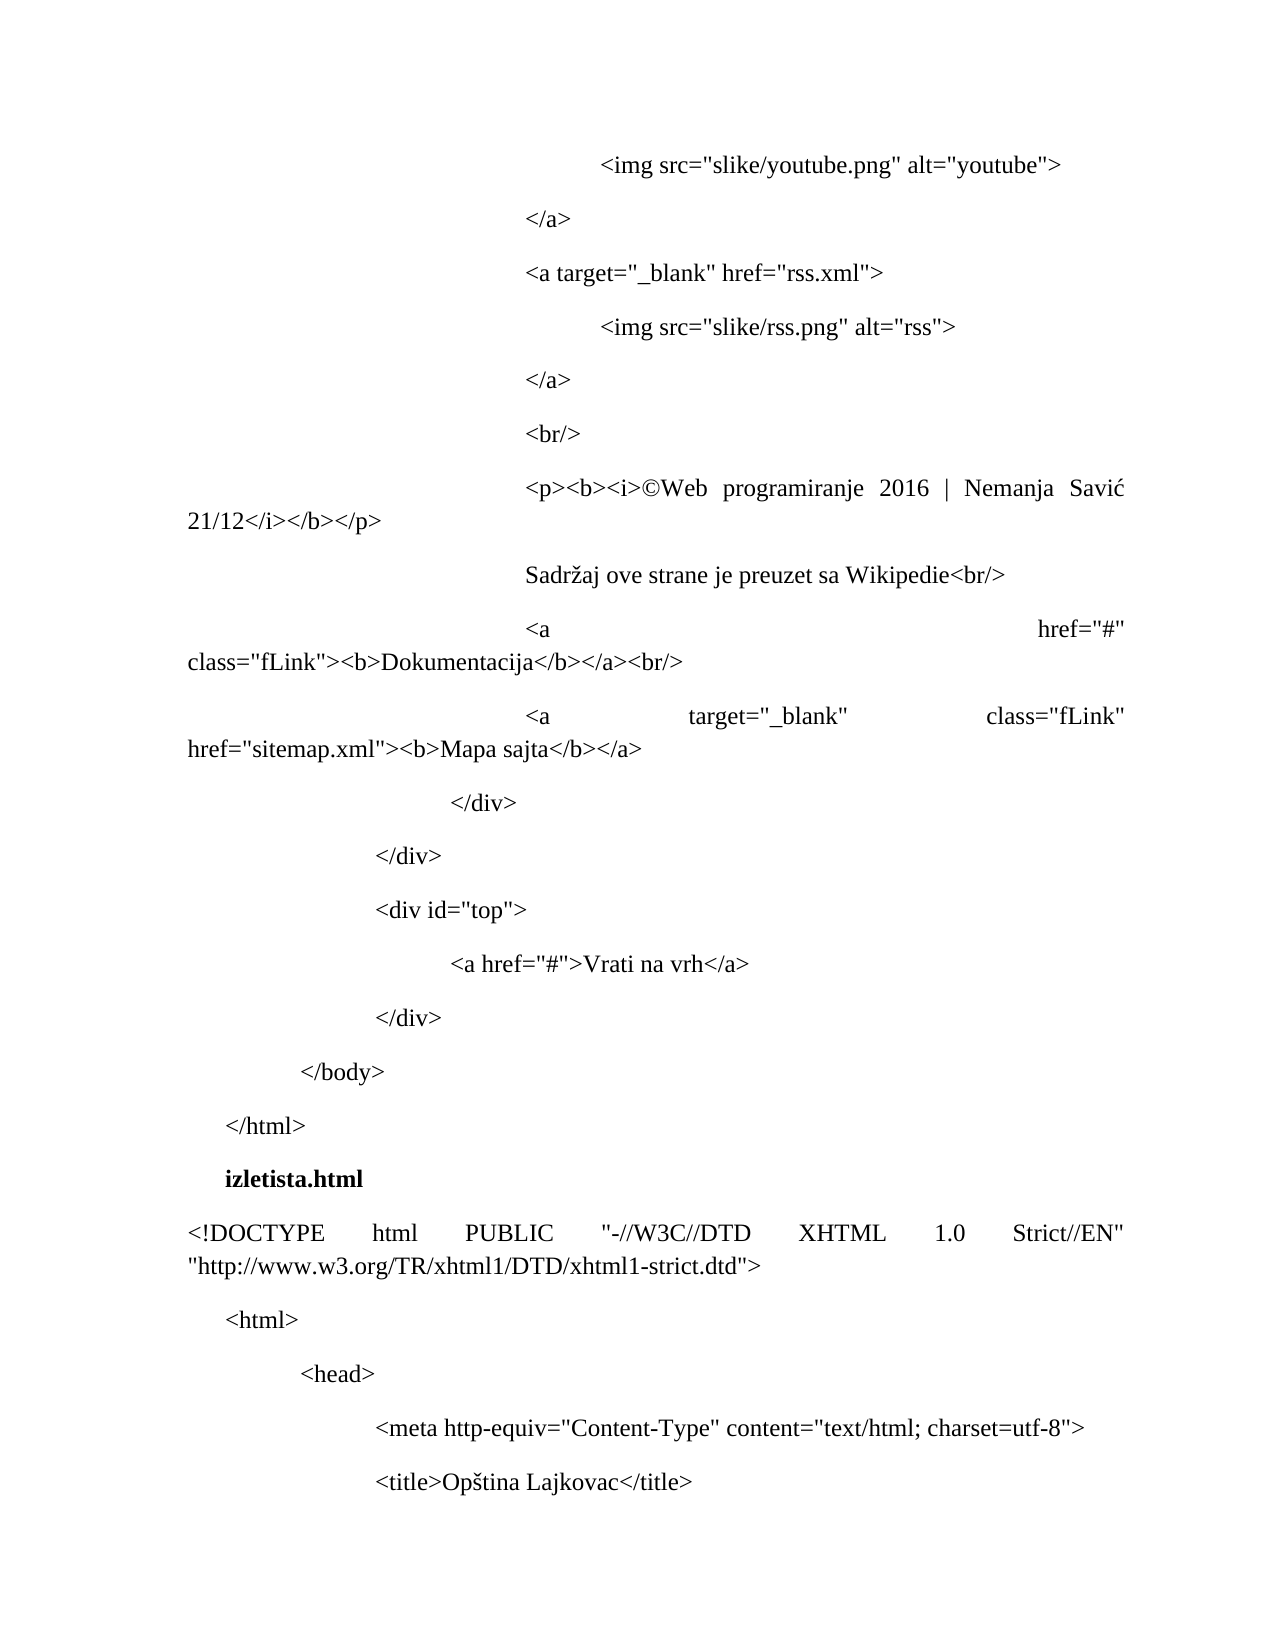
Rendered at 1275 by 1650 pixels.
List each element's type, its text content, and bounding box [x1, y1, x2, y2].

text </a> [187, 204, 1125, 233]
text </a> [187, 365, 1125, 394]
text izletista.html [187, 1164, 1125, 1193]
text <!DOCTYPE html PUBLIC "-//W3C//DTD XHTML 1.0 Strict//EN" "http://www.w3.org/TR/xhtml1/DTD/xhtml1-strict.dtd"> [187, 1218, 1125, 1280]
text <div id="top"> [187, 895, 1125, 924]
text </div> [187, 1003, 1125, 1032]
text <a target="_blank" href="rss.xml"> [187, 258, 1125, 286]
text </html> [187, 1111, 1125, 1139]
text </body> [187, 1057, 1125, 1086]
text <img src="slike/rss.png" alt="rss"> [187, 312, 1125, 340]
text </div> [187, 788, 1125, 816]
text <html> [187, 1305, 1125, 1334]
text <meta http-equiv="Content-Type" content="text/html; charset=utf-8"> [187, 1413, 1125, 1442]
text <img src="slike/youtube.png" alt="youtube"> [187, 150, 1125, 179]
text </div> [187, 841, 1125, 870]
text <title>Opština Lajkovac</title> [187, 1467, 1125, 1496]
text <head> [187, 1359, 1125, 1388]
text <p><b><i>©Web programiranje 2016 | Nemanja Savić 21/12</i></b></p> [187, 473, 1125, 535]
text Sadržaj ove strane je preuzet sa Wikipedie<br/> [187, 560, 1125, 589]
text <a target="_blank" class="fLink" href="sitemap.xml"><b>Mapa sajta</b></a> [187, 701, 1125, 762]
text <br/> [187, 419, 1125, 448]
text <a href="#">Vrati na vrh</a> [187, 949, 1125, 978]
text <a href="#" class="fLink"><b>Dokumentacija</b></a><br/> [187, 614, 1125, 676]
